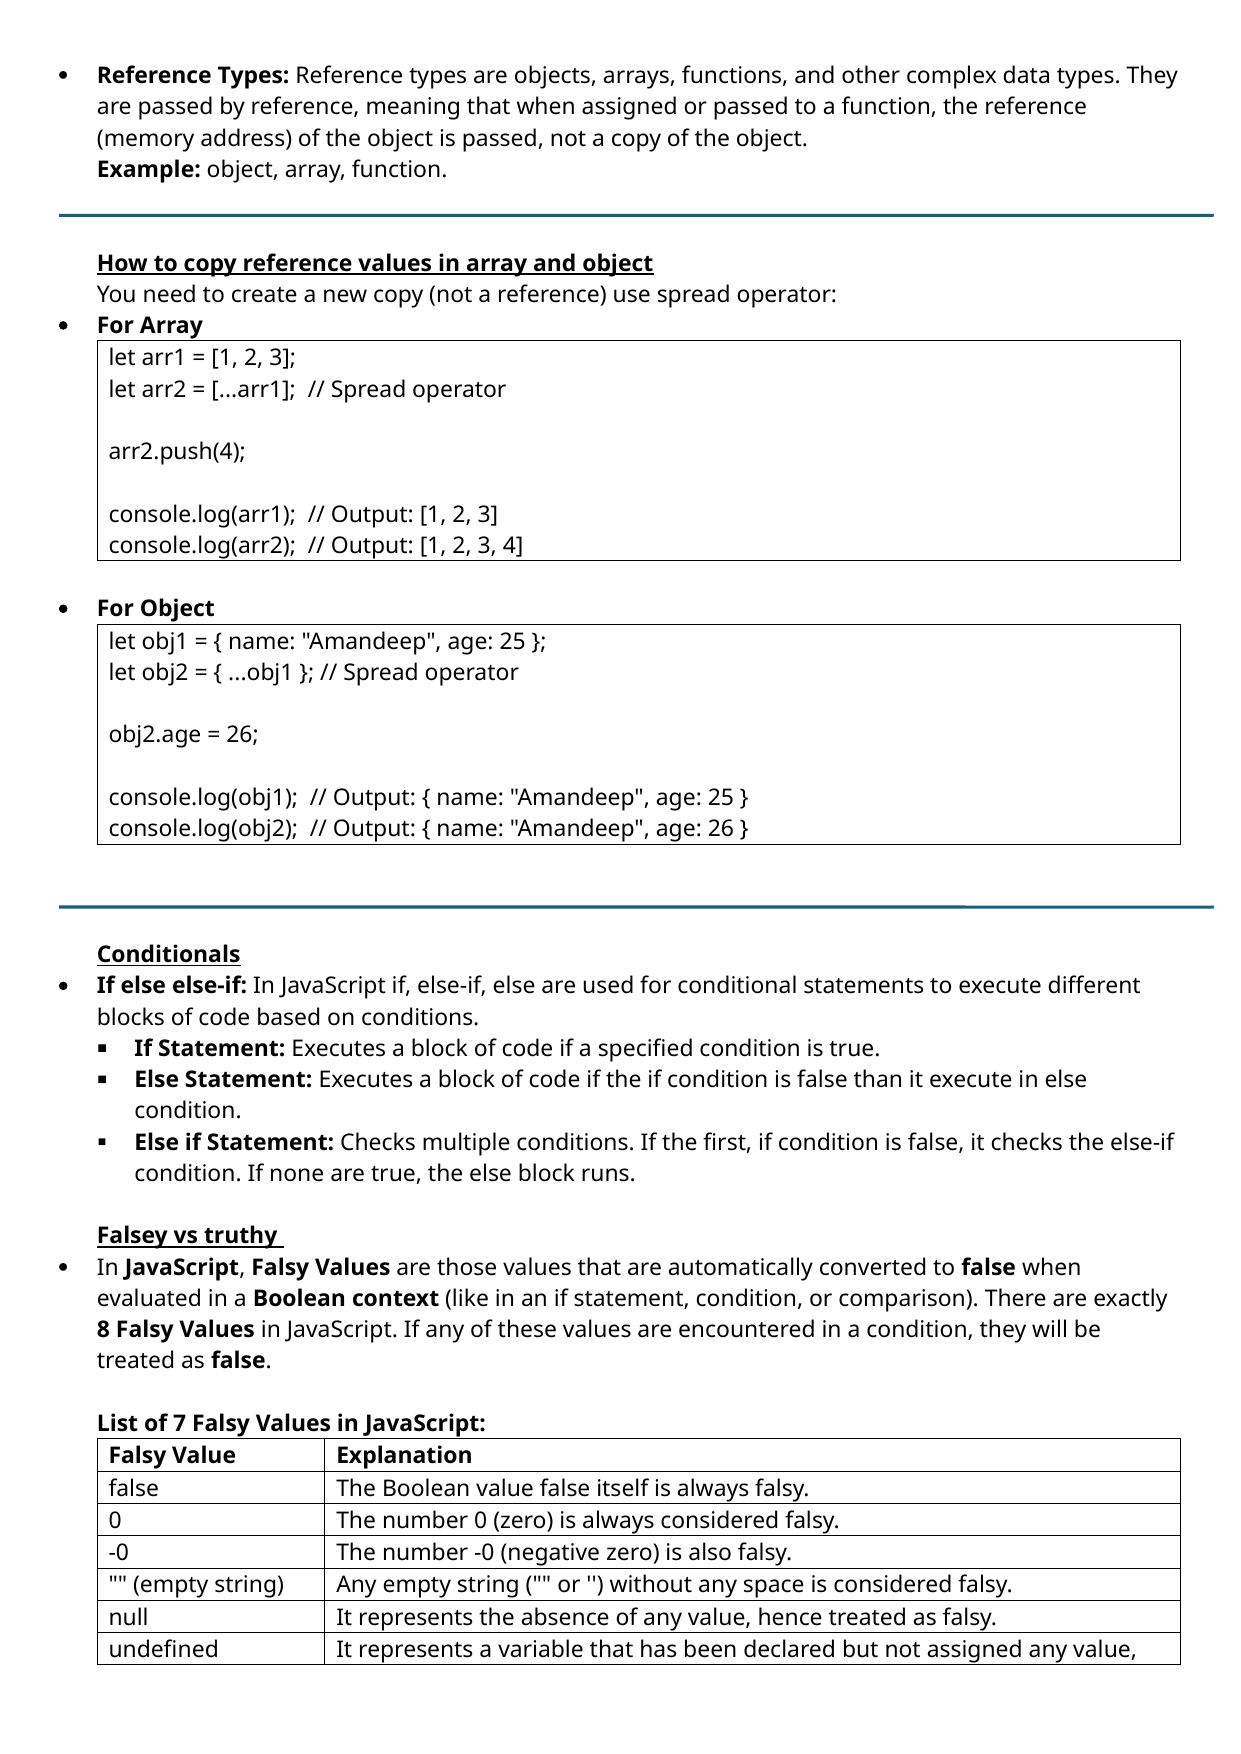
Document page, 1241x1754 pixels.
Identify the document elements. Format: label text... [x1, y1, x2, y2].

table_cell It represents the absence of any value, hence treated as falsy. [325, 1601, 1180, 1632]
table_cell The number 0 (zero) is always considered falsy. [325, 1504, 1180, 1535]
text Conditionals [97, 938, 1181, 969]
list Reference Types: Reference types are objects, arrays, functions, and other complex data types. They are passed by reference, meaning that when assigned or passed to a function, the reference (memory address) of the object is passed, not a copy of the object. [59, 59, 1181, 153]
table_cell -0 [98, 1536, 324, 1567]
list Else Statement: Executes a block of code if the if condition is false than it execute in else condition. [97, 1063, 1181, 1126]
list In JavaScript, Falsy Values are those values that are automatically converted to false when evaluated in a Boolean context (like in an if statement, condition, or comparison). There are exactly 8 Falsy Values in JavaScript. If any of these values are encountered in a condition, they will be treated as false. [59, 1251, 1181, 1376]
table_cell null [98, 1601, 324, 1632]
table_cell 0 [98, 1504, 324, 1535]
table_cell The number -0 (negative zero) is also falsy. [325, 1536, 1180, 1567]
list Else if Statement: Checks multiple conditions. If the first, if condition is false, it checks the else-if condition. If none are true, the else block runs. [97, 1126, 1181, 1188]
list If else else-if: In JavaScript if, else-if, else are used for conditional statements to execute different blocks of code based on conditions. [59, 969, 1181, 1032]
table_header Explanation [325, 1439, 1180, 1471]
table_cell false [98, 1472, 324, 1503]
list If Statement: Executes a block of code if a specified condition is true. [97, 1032, 1181, 1063]
text You need to create a new copy (not a reference) use spread operator: [97, 278, 1181, 309]
text List of 7 Falsy Values in JavaScript: [97, 1407, 1181, 1438]
table_header let arr1 = [1, 2, 3]; let arr2 = [...arr1]; // Spread operator arr2.push(4); console.log(arr1); // Output: [1, 2, 3] console.log(arr2); // Output: [1, 2, 3, 4] [98, 341, 1180, 560]
table_cell The Boolean value false itself is always falsy. [325, 1472, 1180, 1503]
list For Object [59, 592, 1181, 624]
list For Array [59, 309, 1181, 340]
text Example: object, array, function. [97, 153, 1181, 184]
table_cell Any empty string ("" or '') without any space is considered falsy. [325, 1569, 1180, 1600]
table_cell undefined [98, 1633, 324, 1664]
text How to copy reference values in array and object [59, 247, 1181, 278]
table_cell "" (empty string) [98, 1569, 324, 1600]
table_header Falsy Value [98, 1439, 324, 1471]
text Falsey vs truthy [97, 1219, 1181, 1251]
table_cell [325, 1633, 1180, 1664]
table_header let obj1 = { name: "Amandeep", age: 25 }; let obj2 = { ...obj1 }; // Spread operator obj2.age = 26; console.log(obj1); // Output: { name: "Amandeep", age: 25 } console.log(obj2); // Output: { name: "Amandeep", age: 26 } [98, 625, 1180, 843]
